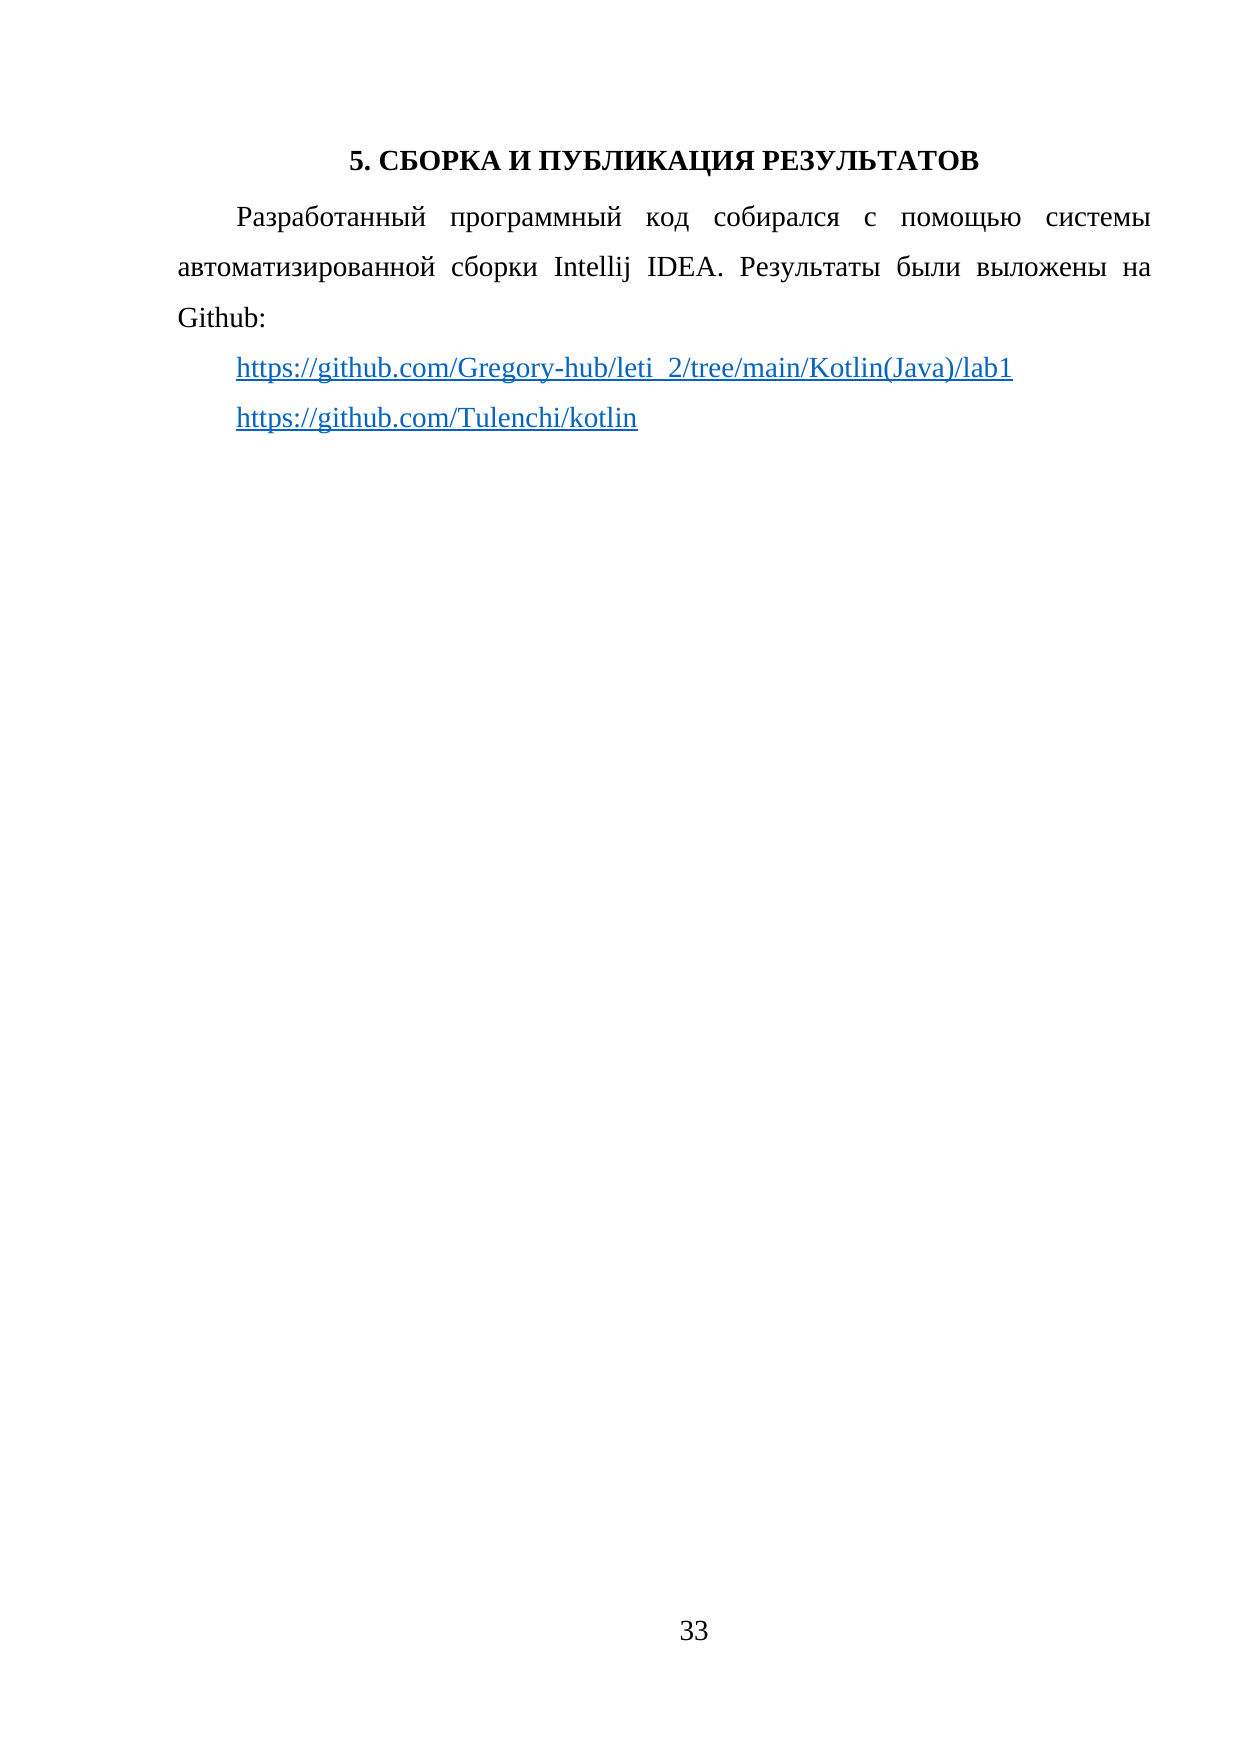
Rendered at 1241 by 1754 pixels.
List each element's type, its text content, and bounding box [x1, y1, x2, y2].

subtitle 5. Сборка и публикация результатов [177, 143, 1152, 177]
text https://github.com/Tulenchi/kotlin [236, 400, 1152, 434]
text Разработанный программный код собирался с помощью системы автоматизированной сборки Intellij IDEA. Результаты были выложены на Github: [177, 199, 1152, 333]
text https://github.com/Gregory-hub/leti_2/tree/main/Kotlin(Java)/lab1 [236, 350, 1152, 384]
